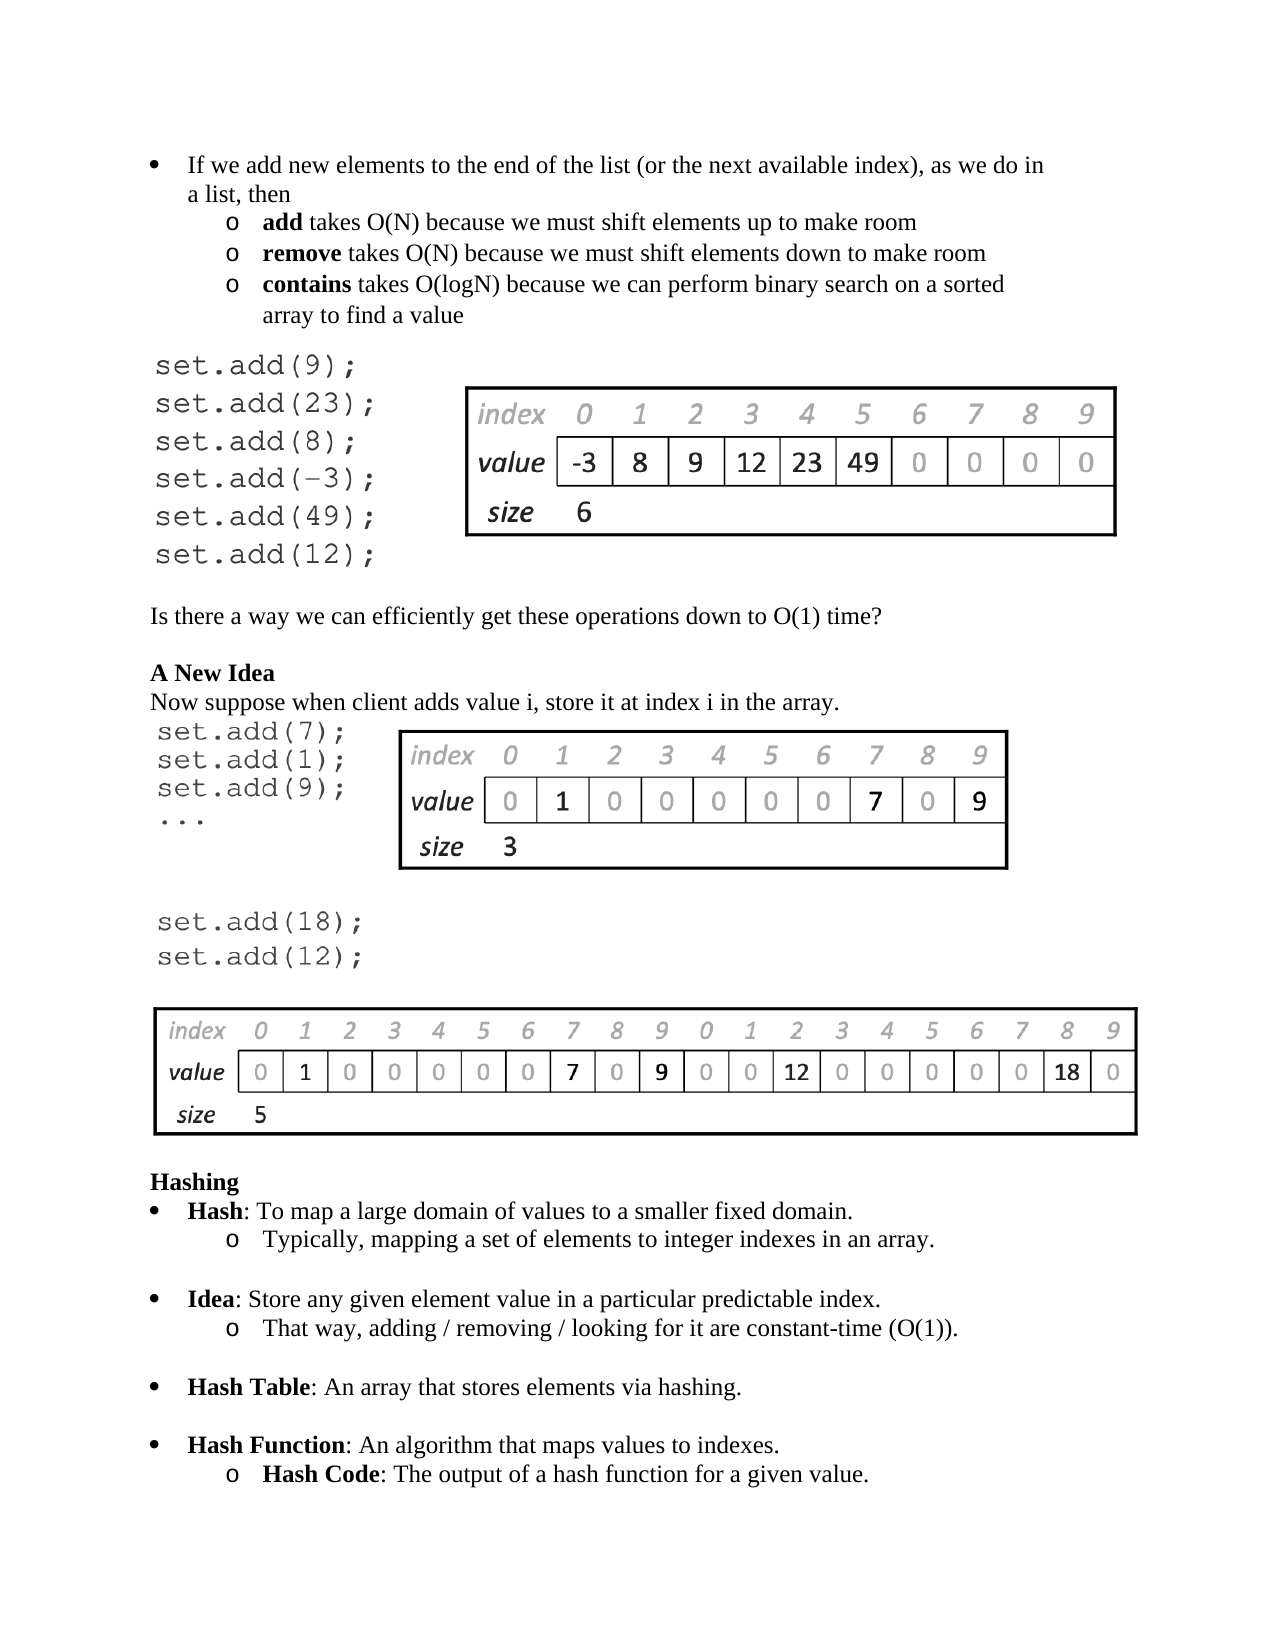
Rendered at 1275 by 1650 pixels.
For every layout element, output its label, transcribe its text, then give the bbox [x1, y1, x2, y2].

text Hashing [150, 1167, 1053, 1196]
list add takes O(N) because we must shift elements up to make room [225, 207, 1053, 238]
list remove takes O(N) because we must shift elements down to make room [225, 238, 1053, 269]
text Now suppose when client adds value i, store it at index i in the array. [150, 687, 1053, 716]
text Is there a way we can efficiently get these operations down to O(1) time? [150, 601, 1053, 630]
list contains takes O(logN) because we can perform binary search on a sorted array to find a value [225, 269, 1053, 329]
list Idea: Store any given element value in a particular predictable index. [150, 1284, 1053, 1313]
list Hash Code: The output of a hash function for a given value. [225, 1459, 1053, 1489]
list Hash Function: An algorithm that maps values to indexes. [150, 1430, 1053, 1459]
picture [150, 1001, 1143, 1139]
picture [150, 716, 1017, 973]
list If we add new elements to the end of the list (or the next available index), as we do in a list, then [150, 150, 1053, 207]
list That way, adding / removing / looking for it are constant-time (O(1)). [225, 1313, 1053, 1344]
text A New Idea [150, 658, 1053, 687]
list Typically, mapping a set of elements to integer indexes in an array. [225, 1224, 1053, 1255]
list Hash: To map a large domain of values to a smaller fixed domain. [150, 1196, 1053, 1224]
list Hash Table: An array that stores elements via hashing. [150, 1372, 1053, 1401]
picture [150, 352, 1125, 573]
